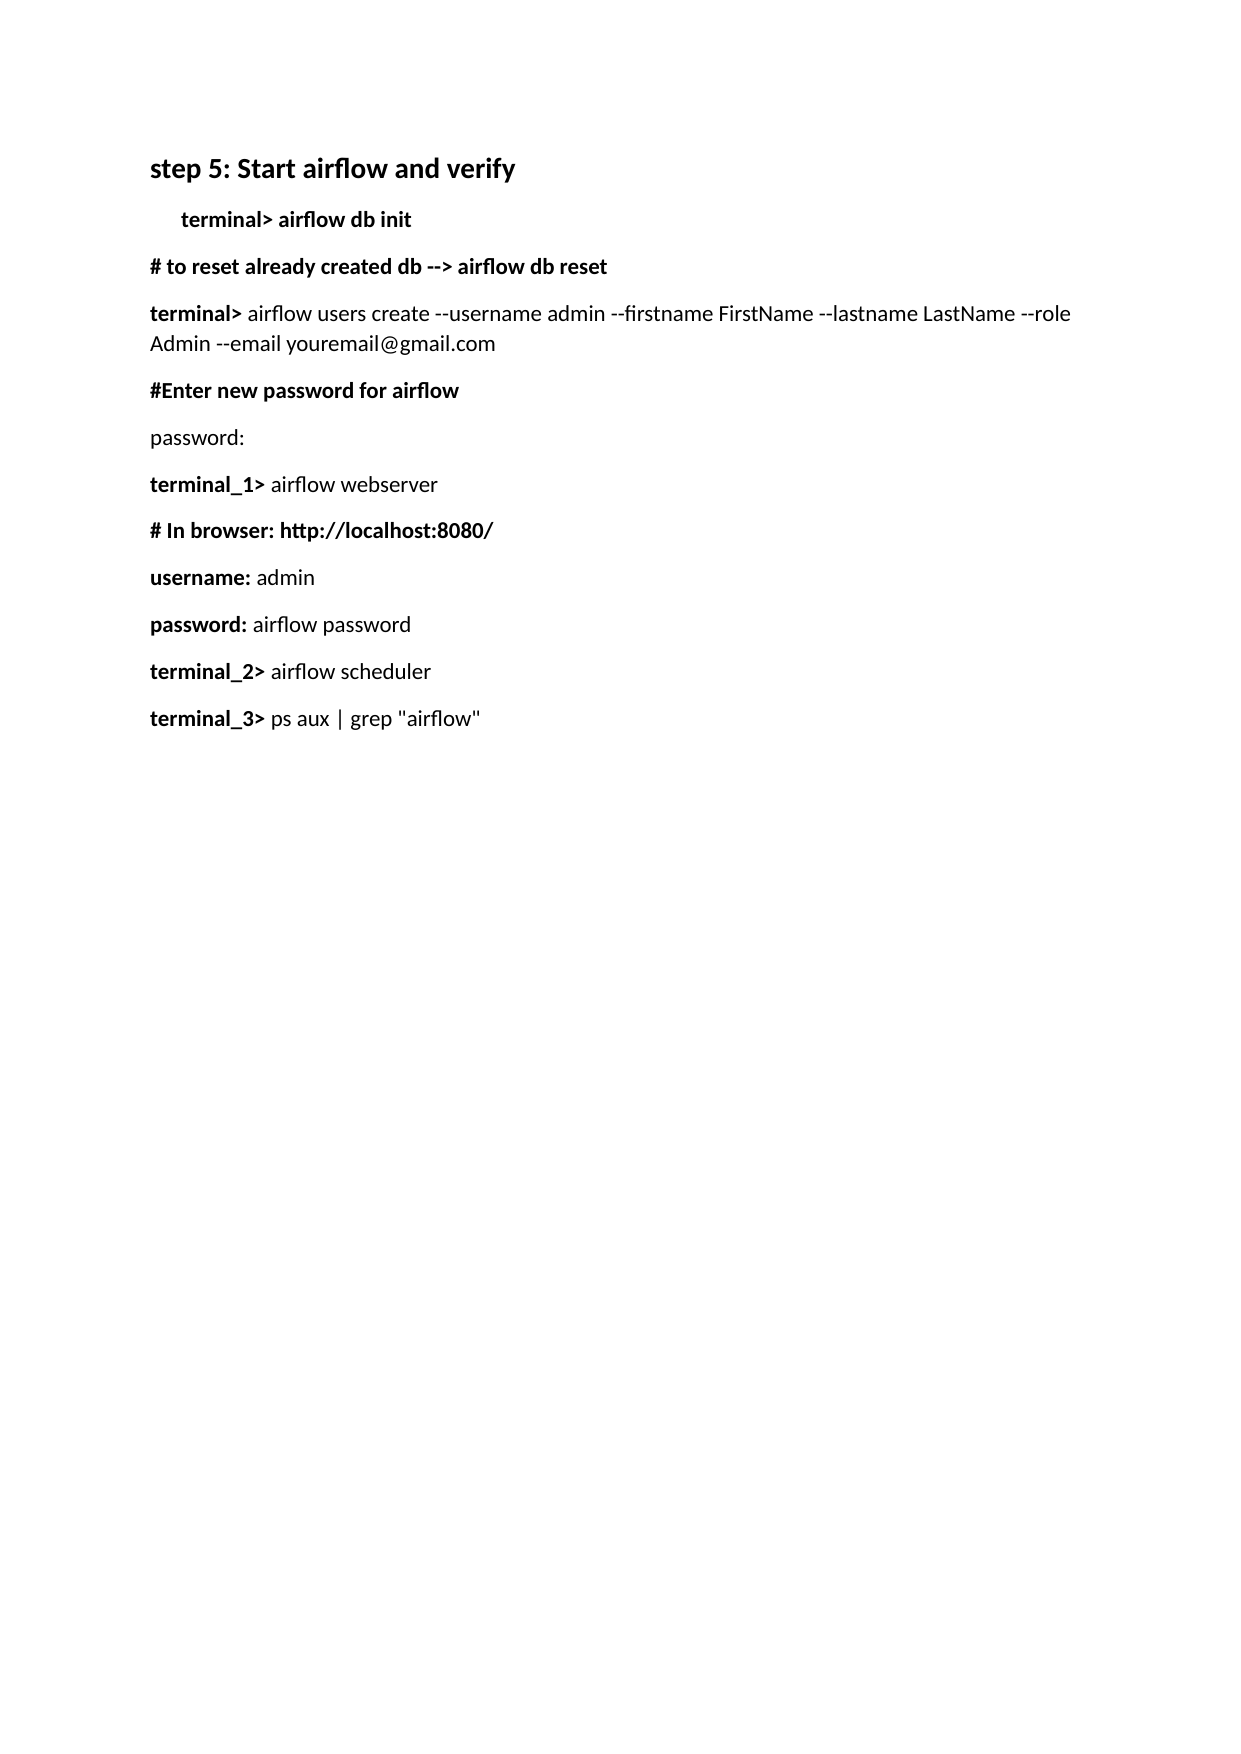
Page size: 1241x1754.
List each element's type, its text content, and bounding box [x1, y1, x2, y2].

text # to reset already created db --> airflow db reset [150, 252, 1090, 280]
text username: admin [150, 563, 1090, 591]
text password: airflow password [150, 610, 1090, 638]
text terminal> airflow db init [150, 205, 1090, 233]
text terminal_3> ps aux | grep "airflow" [150, 704, 1090, 732]
text terminal> airflow users create --username admin --firstname FirstName --lastname LastName --role Admin --email youremail@gmail.com [150, 299, 1090, 357]
text password: [150, 423, 1090, 451]
text #Enter new password for airflow [150, 376, 1090, 404]
text # In browser: http://localhost:8080/ [150, 517, 1090, 544]
text terminal_2> airflow scheduler [150, 657, 1090, 685]
text step 5: Start airflow and verify [150, 150, 1090, 186]
text terminal_1> airflow webserver [150, 470, 1090, 498]
